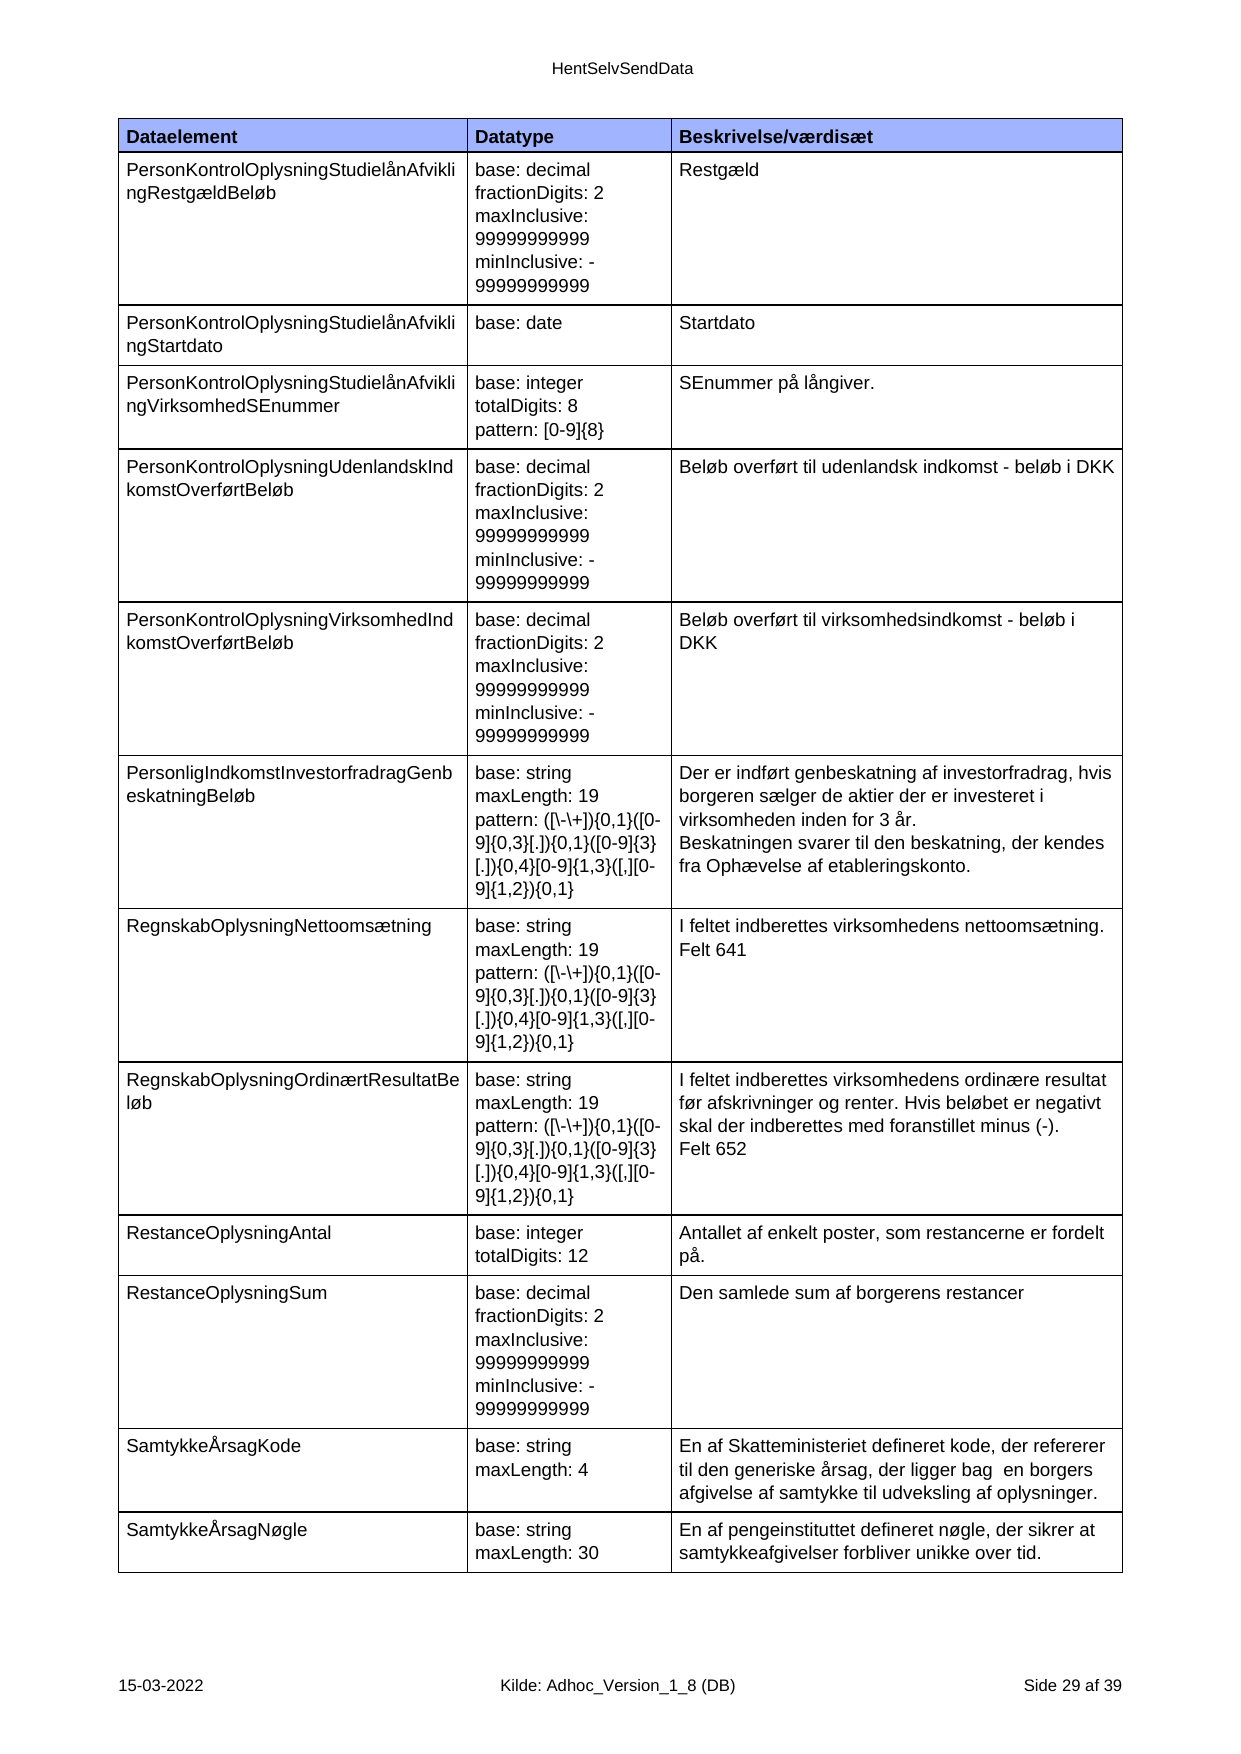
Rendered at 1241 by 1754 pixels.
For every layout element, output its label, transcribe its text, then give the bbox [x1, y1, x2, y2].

table_cell PersonligIndkomstInvestorfradragGenbeskatningBeløb [119, 756, 467, 908]
table_cell base: date [468, 306, 671, 364]
table_cell Beløb overført til udenlandsk indkomst - beløb i DKK [672, 450, 1122, 601]
table_header Dataelement [119, 119, 467, 151]
table_cell I feltet indberettes virksomhedens nettoomsætning. Felt 641 [672, 909, 1122, 1061]
table_cell RegnskabOplysningNettoomsætning [119, 909, 467, 1061]
table_cell SEnummer på långiver. [672, 366, 1122, 448]
table_cell Beløb overført til virksomhedsindkomst - beløb i DKK [672, 603, 1122, 754]
table_cell base: decimal fractionDigits: 2 maxInclusive: 99999999999 minInclusive: -99999999999 [468, 153, 671, 304]
table_cell Restgæld [672, 153, 1122, 304]
table_cell En af pengeinstituttet defineret nøgle, der sikrer at samtykkeafgivelser forbliver unikke over tid. [672, 1513, 1122, 1572]
table_cell I feltet indberettes virksomhedens ordinære resultat før afskrivninger og renter. Hvis beløbet er negativt skal der indberettes med foranstillet minus (-). Felt 652 [672, 1063, 1122, 1214]
table_header Datatype [468, 119, 671, 151]
table_cell PersonKontrolOplysningUdenlandskIndkomstOverførtBeløb [119, 450, 467, 601]
table_cell RestanceOplysningSum [119, 1276, 467, 1428]
table_cell Der er indført genbeskatning af investorfradrag, hvis borgeren sælger de aktier der er investeret i virksomheden inden for 3 år. Beskatningen svarer til den beskatning, der kendes fra Ophævelse af etableringskonto. [672, 756, 1122, 908]
table_cell base: string maxLength: 30 [468, 1513, 671, 1572]
table_cell PersonKontrolOplysningStudielånAfviklingVirksomhedSEnummer [119, 366, 467, 448]
table_cell Startdato [672, 306, 1122, 364]
table_header Beskrivelse/værdisæt [672, 119, 1122, 151]
table_cell base: integer totalDigits: 12 [468, 1216, 671, 1274]
table_cell base: string maxLength: 19 pattern: ([\-\+]){0,1}([0-9]{0,3}[.]){0,1}([0-9]{3}[.]){0,4}[0-9]{1,3}([,][0-9]{1,2}){0,1} [468, 1063, 671, 1214]
table_cell PersonKontrolOplysningStudielånAfviklingStartdato [119, 306, 467, 364]
table_cell PersonKontrolOplysningStudielånAfviklingRestgældBeløb [119, 153, 467, 304]
table_cell Den samlede sum af borgerens restancer [672, 1276, 1122, 1428]
table_cell base: string maxLength: 19 pattern: ([\-\+]){0,1}([0-9]{0,3}[.]){0,1}([0-9]{3}[.]){0,4}[0-9]{1,3}([,][0-9]{1,2}){0,1} [468, 909, 671, 1061]
table_cell SamtykkeÅrsagNøgle [119, 1513, 467, 1572]
table_cell base: integer totalDigits: 8 pattern: [0-9]{8} [468, 366, 671, 448]
table_cell RegnskabOplysningOrdinærtResultatBeløb [119, 1063, 467, 1214]
table_cell base: string maxLength: 4 [468, 1429, 671, 1511]
table_cell base: decimal fractionDigits: 2 maxInclusive: 99999999999 minInclusive: -99999999999 [468, 603, 671, 754]
table_cell base: decimal fractionDigits: 2 maxInclusive: 99999999999 minInclusive: -99999999999 [468, 450, 671, 601]
table_cell RestanceOplysningAntal [119, 1216, 467, 1274]
table_cell PersonKontrolOplysningVirksomhedIndkomstOverførtBeløb [119, 603, 467, 754]
table_cell base: string maxLength: 19 pattern: ([\-\+]){0,1}([0-9]{0,3}[.]){0,1}([0-9]{3}[.]){0,4}[0-9]{1,3}([,][0-9]{1,2}){0,1} [468, 756, 671, 908]
table_cell base: decimal fractionDigits: 2 maxInclusive: 99999999999 minInclusive: -99999999999 [468, 1276, 671, 1428]
table_cell SamtykkeÅrsagKode [119, 1429, 467, 1511]
table_cell En af Skatteministeriet defineret kode, der refererer til den generiske årsag, der ligger bag en borgers afgivelse af samtykke til udveksling af oplysninger. [672, 1429, 1122, 1511]
table_cell Antallet af enkelt poster, som restancerne er fordelt på. [672, 1216, 1122, 1274]
